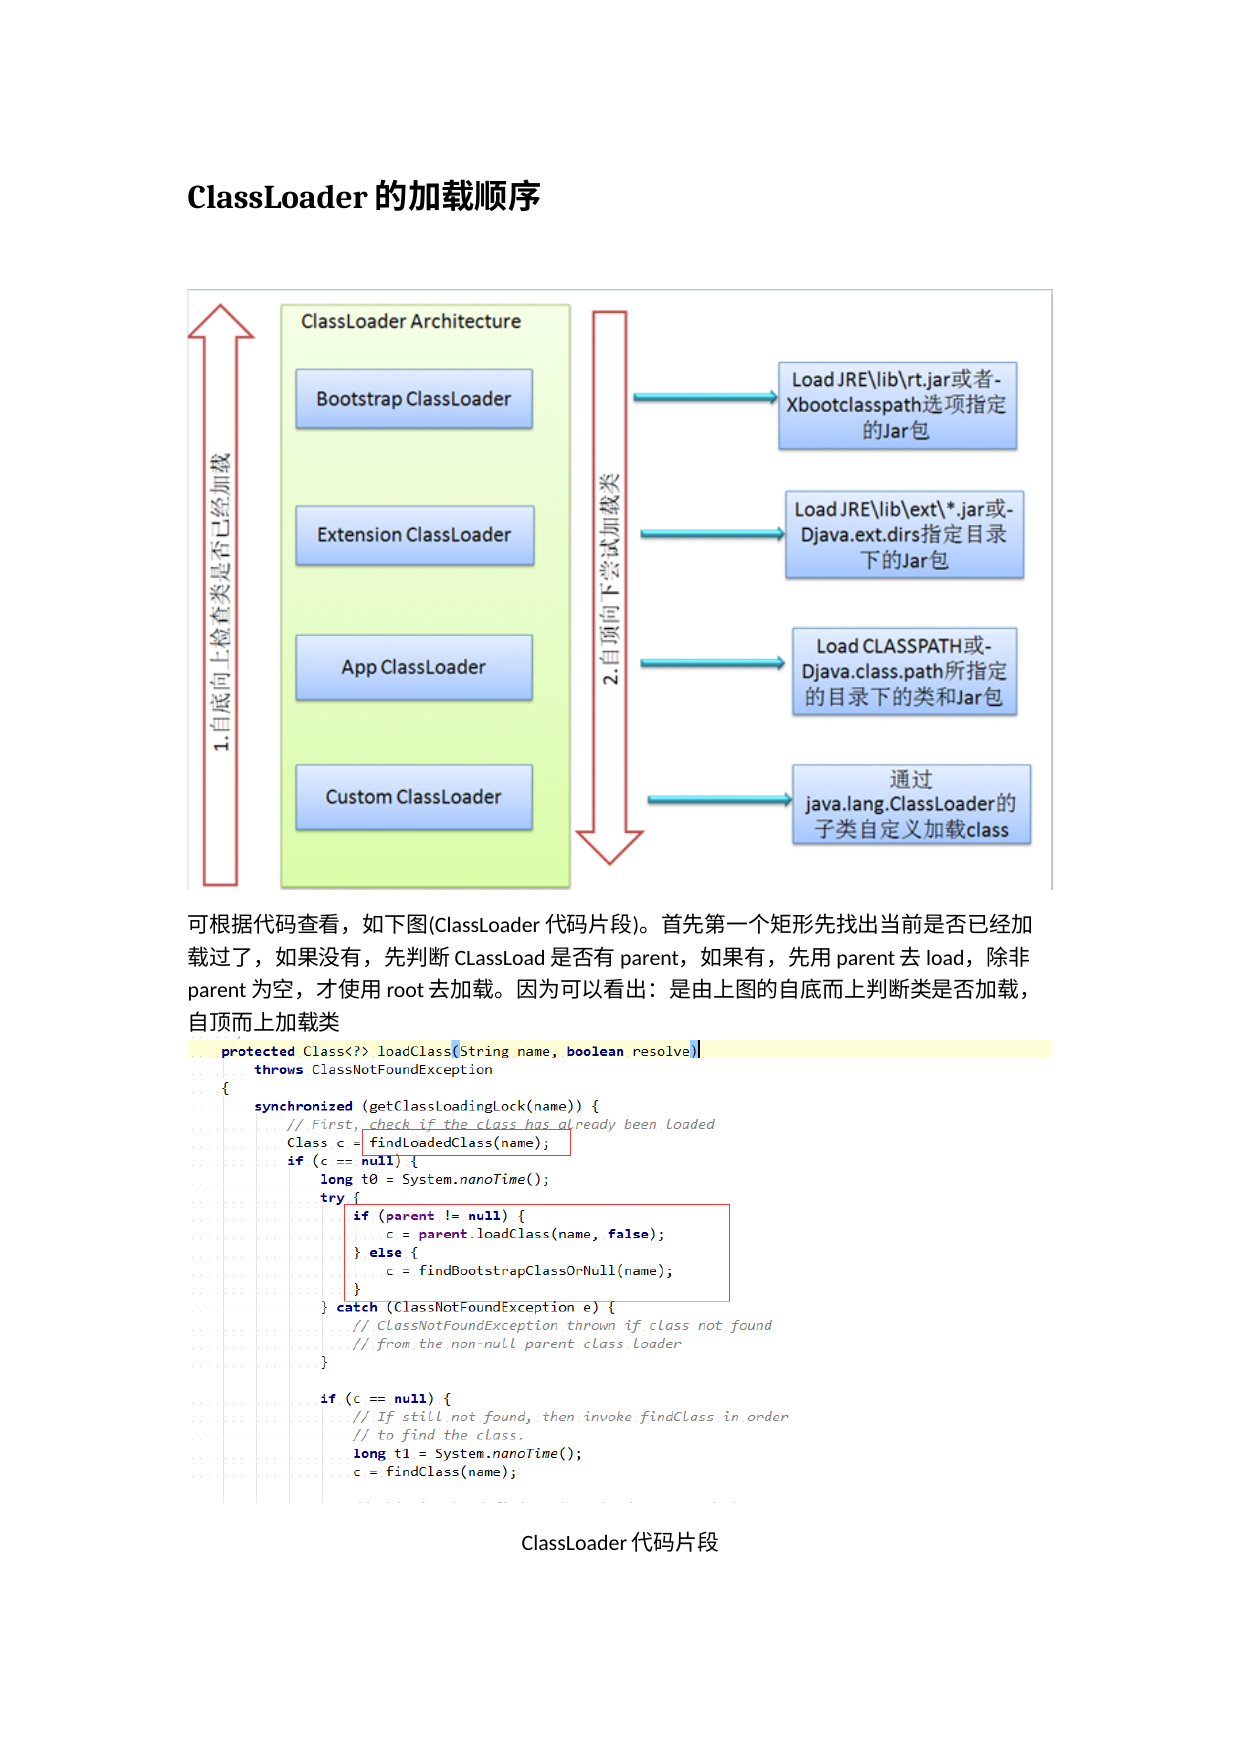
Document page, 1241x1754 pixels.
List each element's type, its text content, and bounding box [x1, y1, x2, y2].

picture [187, 289, 1053, 890]
text ClassLoader代码片段 [187, 1524, 1053, 1557]
subtitle ClassLoader的加载顺序 [187, 162, 1053, 227]
picture [187, 1036, 1053, 1503]
text 可根据代码查看，如下图(ClassLoader代码片段)。首先第一个矩形先找出当前是否已经加载过了，如果没有，先判断CLassLoad是否有parent，如果有，先用parent去load，除非parent为空，才使用root去加载。因为可以看出：是由上图的自底而上判断类是否加载，自顶而上加载类 [187, 907, 1053, 1036]
